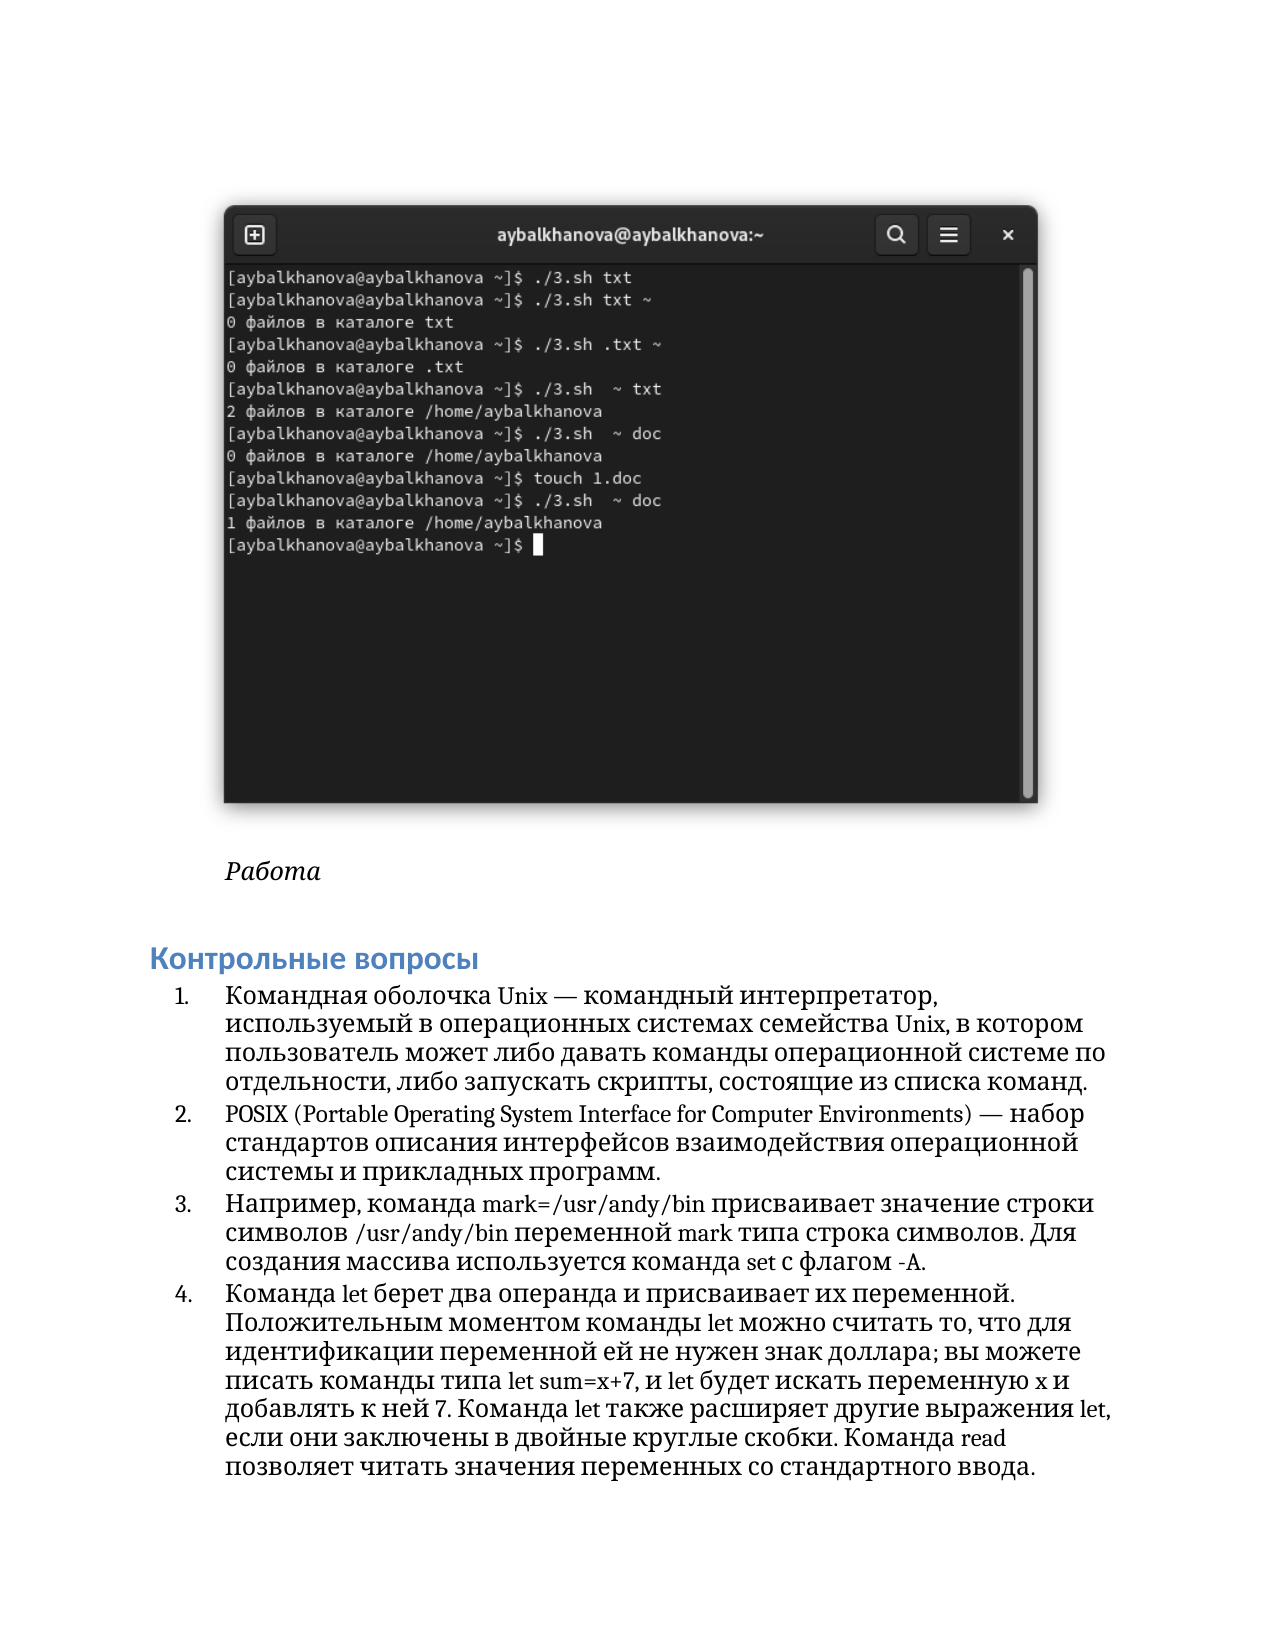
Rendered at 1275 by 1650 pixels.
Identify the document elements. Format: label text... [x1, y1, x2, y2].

picture [193, 178, 1069, 838]
list POSIX (Portable Operating System Interface for Computer Environments) — набор стандартов описания интерфейсов взаимодействия операционной системы и прикладных программ. [175, 1100, 1125, 1187]
list Командная оболочка Unix — командный интерпретатор, используемый в операционных системах семейства Unix, в котором пользователь может либо давать команды операционной системе по отдельности, либо запускать скрипты, состоящие из списка команд. [175, 982, 1125, 1097]
subtitle Контрольные вопросы [150, 937, 1125, 978]
list Работа [175, 858, 1125, 887]
list Например, команда mark=/usr/andy/bin присваивает значение строки символов /usr/andy/bin переменной mark типа строка символов. Для создания массива используется команда set с флагом -A. [175, 1190, 1125, 1277]
list Команда let берет два операнда и присваивает их переменной. Положительным моментом команды let можно считать то, что для идентификации переменной ей не нужен знак доллара; вы можете писать команды типа let sum=x+7, и let будет искать переменную x и добавлять к ней 7. Команда let также расширяет другие выражения let, если они заключены в двойные круглые скобки. Команда read позволяет читать значения переменных со стандартного ввода. [175, 1280, 1125, 1482]
